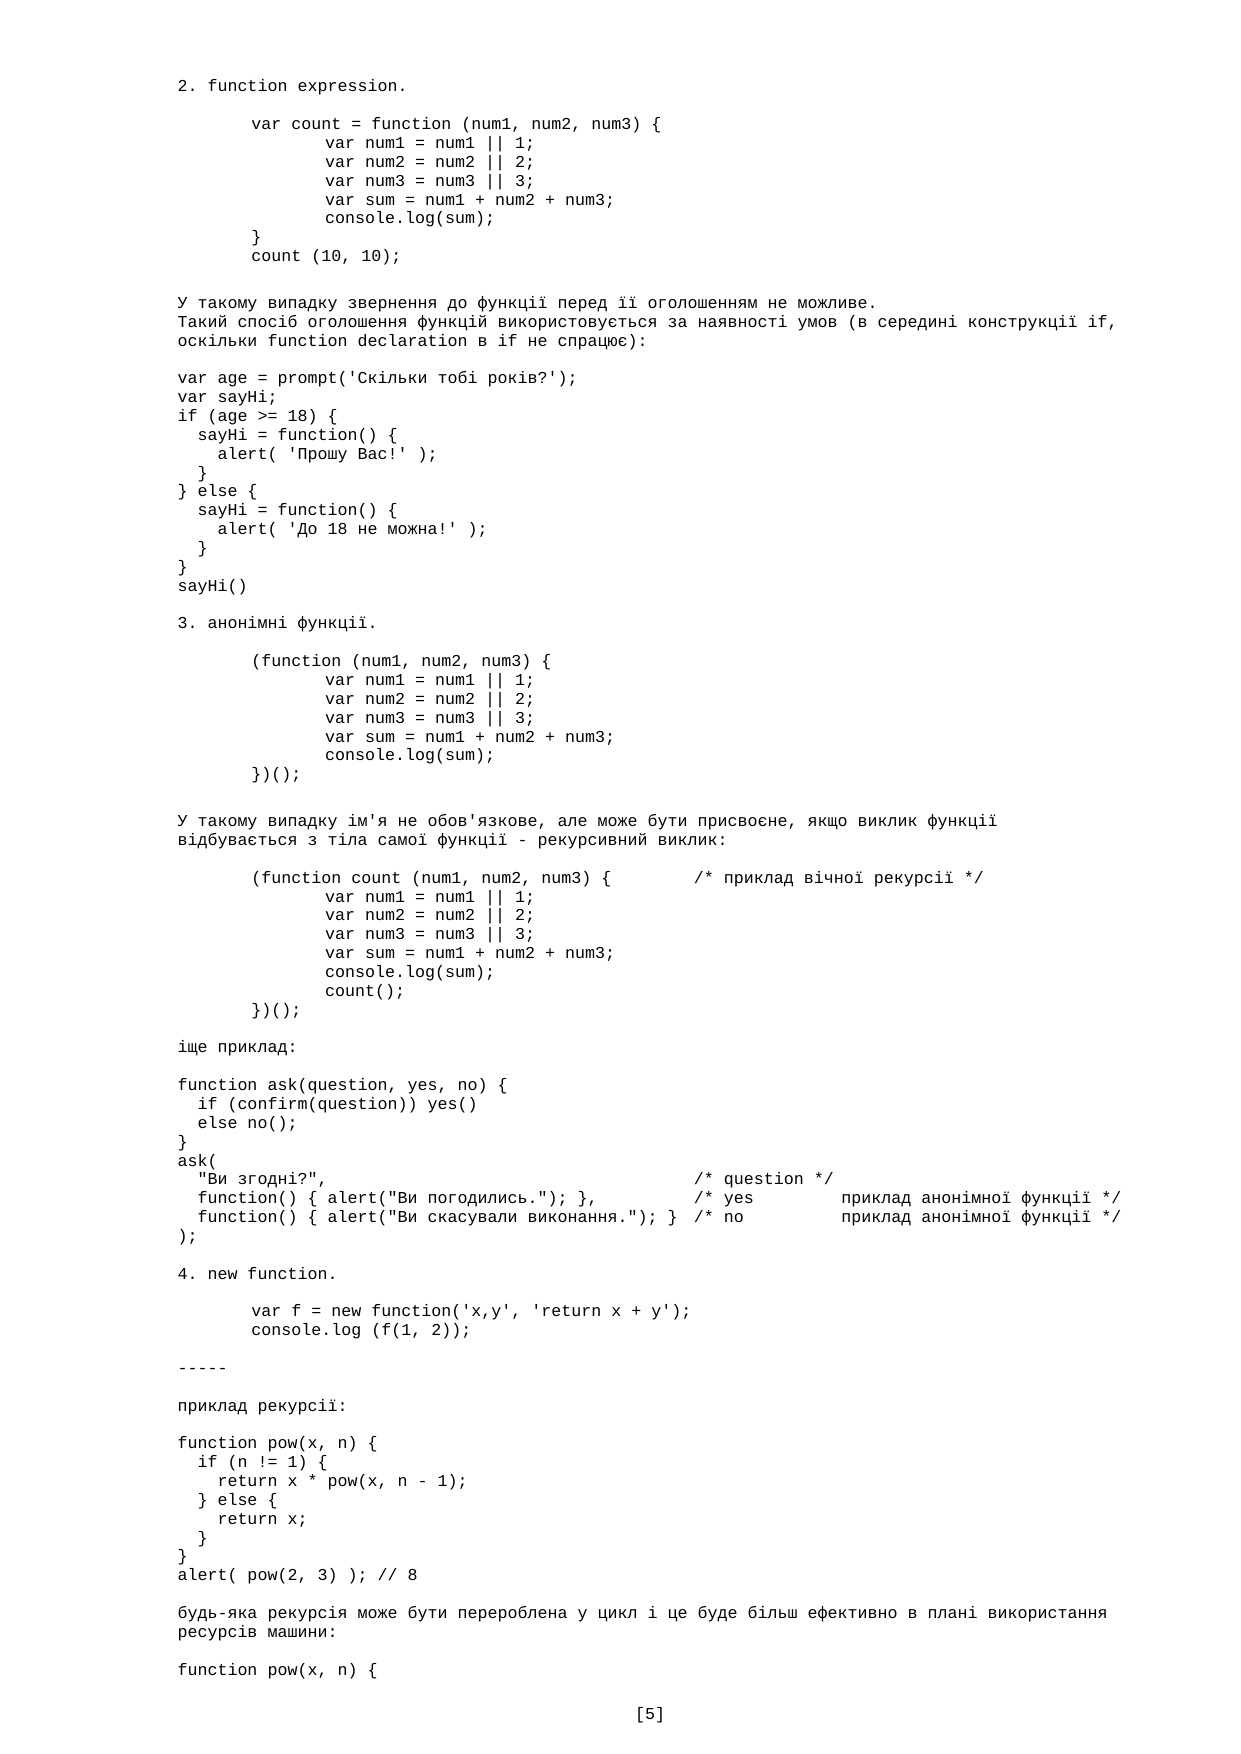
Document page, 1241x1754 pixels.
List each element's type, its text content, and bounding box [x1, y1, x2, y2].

text function() { alert("Ви погодились."); }, /* yes приклад анонімної функції */ [177, 1190, 1122, 1209]
text var num2 = num2 || 2; [177, 153, 1122, 172]
text function() { alert("Ви скасували виконання."); } /* no приклад анонімної функції */ [177, 1209, 1122, 1227]
text ); [177, 1227, 1122, 1246]
text })(); [177, 1001, 1122, 1020]
text } [177, 558, 1122, 577]
text count (10, 10); [177, 248, 1122, 266]
text (function (num1, num2, num3) { [177, 653, 1122, 672]
text var num1 = num1 || 1; [177, 888, 1122, 907]
text count(); [177, 982, 1122, 1001]
text else no(); [177, 1114, 1122, 1133]
text function pow(x, n) { [177, 1661, 1122, 1680]
text "Ви згодні?", /* question */ [177, 1171, 1122, 1190]
text var num3 = num3 || 3; [177, 172, 1122, 191]
text if (age >= 18) { [177, 408, 1122, 426]
text } [177, 1529, 1122, 1548]
text alert( 'Прошу Вас!' ); [177, 445, 1122, 464]
text іще приклад: [177, 1039, 1122, 1058]
text var sum = num1 + num2 + num3; [177, 728, 1122, 747]
text alert( 'До 18 не можна!' ); [177, 521, 1122, 539]
text var age = prompt('Скільки тобі років?'); [177, 370, 1122, 389]
text } [177, 464, 1122, 483]
text })(); [177, 766, 1122, 785]
text console.log(sum); [177, 210, 1122, 229]
text 3. анонімні функції. [177, 615, 1122, 634]
text } else { [177, 483, 1122, 502]
text sayHi = function() { [177, 426, 1122, 445]
text У такому випадку звернення до функції перед її оголошенням не можливе. [177, 294, 1122, 313]
text sayHi = function() { [177, 502, 1122, 521]
text приклад рекурсії: [177, 1397, 1122, 1416]
text var num1 = num1 || 1; [177, 134, 1122, 153]
text if (confirm(question)) yes() [177, 1096, 1122, 1114]
text var f = new function('x,y', 'return x + y'); [177, 1303, 1122, 1322]
text var sayHi; [177, 389, 1122, 408]
text function ask(question, yes, no) { [177, 1077, 1122, 1096]
text function pow(x, n) { [177, 1435, 1122, 1454]
text ask( [177, 1152, 1122, 1171]
text 2. function expression. [177, 78, 1122, 97]
text var num3 = num3 || 3; [177, 709, 1122, 728]
text 4. new function. [177, 1265, 1122, 1284]
text Такий спосіб оголошення функцій використовується за наявності умов (в середині конструкції if, оскільки function declaration в if не спрацює): [177, 313, 1122, 351]
text var num2 = num2 || 2; [177, 690, 1122, 709]
text var num1 = num1 || 1; [177, 672, 1122, 690]
text (function count (num1, num2, num3) { /* приклад вічної рекурсії */ [177, 869, 1122, 888]
text будь-яка рекурсія може бути перероблена у цикл і це буде більш ефективно в плані використання ресурсів машини: [177, 1604, 1122, 1642]
text var sum = num1 + num2 + num3; [177, 945, 1122, 963]
text } else { [177, 1491, 1122, 1510]
text sayHi() [177, 577, 1122, 596]
text } [177, 229, 1122, 248]
text var sum = num1 + num2 + num3; [177, 191, 1122, 210]
text } [177, 1133, 1122, 1152]
text console.log(sum); [177, 747, 1122, 766]
text } [177, 539, 1122, 558]
text У такому випадку ім'я не обов'язкове, але може бути присвоєне, якщо виклик функції відбувається з тіла самої функції - рекурсивний виклик: [177, 813, 1122, 850]
text var count = function (num1, num2, num3) { [177, 116, 1122, 134]
text console.log (f(1, 2)); [177, 1322, 1122, 1341]
text var num3 = num3 || 3; [177, 926, 1122, 945]
text if (n != 1) { [177, 1454, 1122, 1473]
text } [177, 1548, 1122, 1567]
text console.log(sum); [177, 963, 1122, 982]
text var num2 = num2 || 2; [177, 907, 1122, 926]
text return x; [177, 1510, 1122, 1529]
text ----- [177, 1359, 1122, 1378]
text return x * pow(x, n - 1); [177, 1473, 1122, 1491]
text alert( pow(2, 3) ); // 8 [177, 1567, 1122, 1586]
